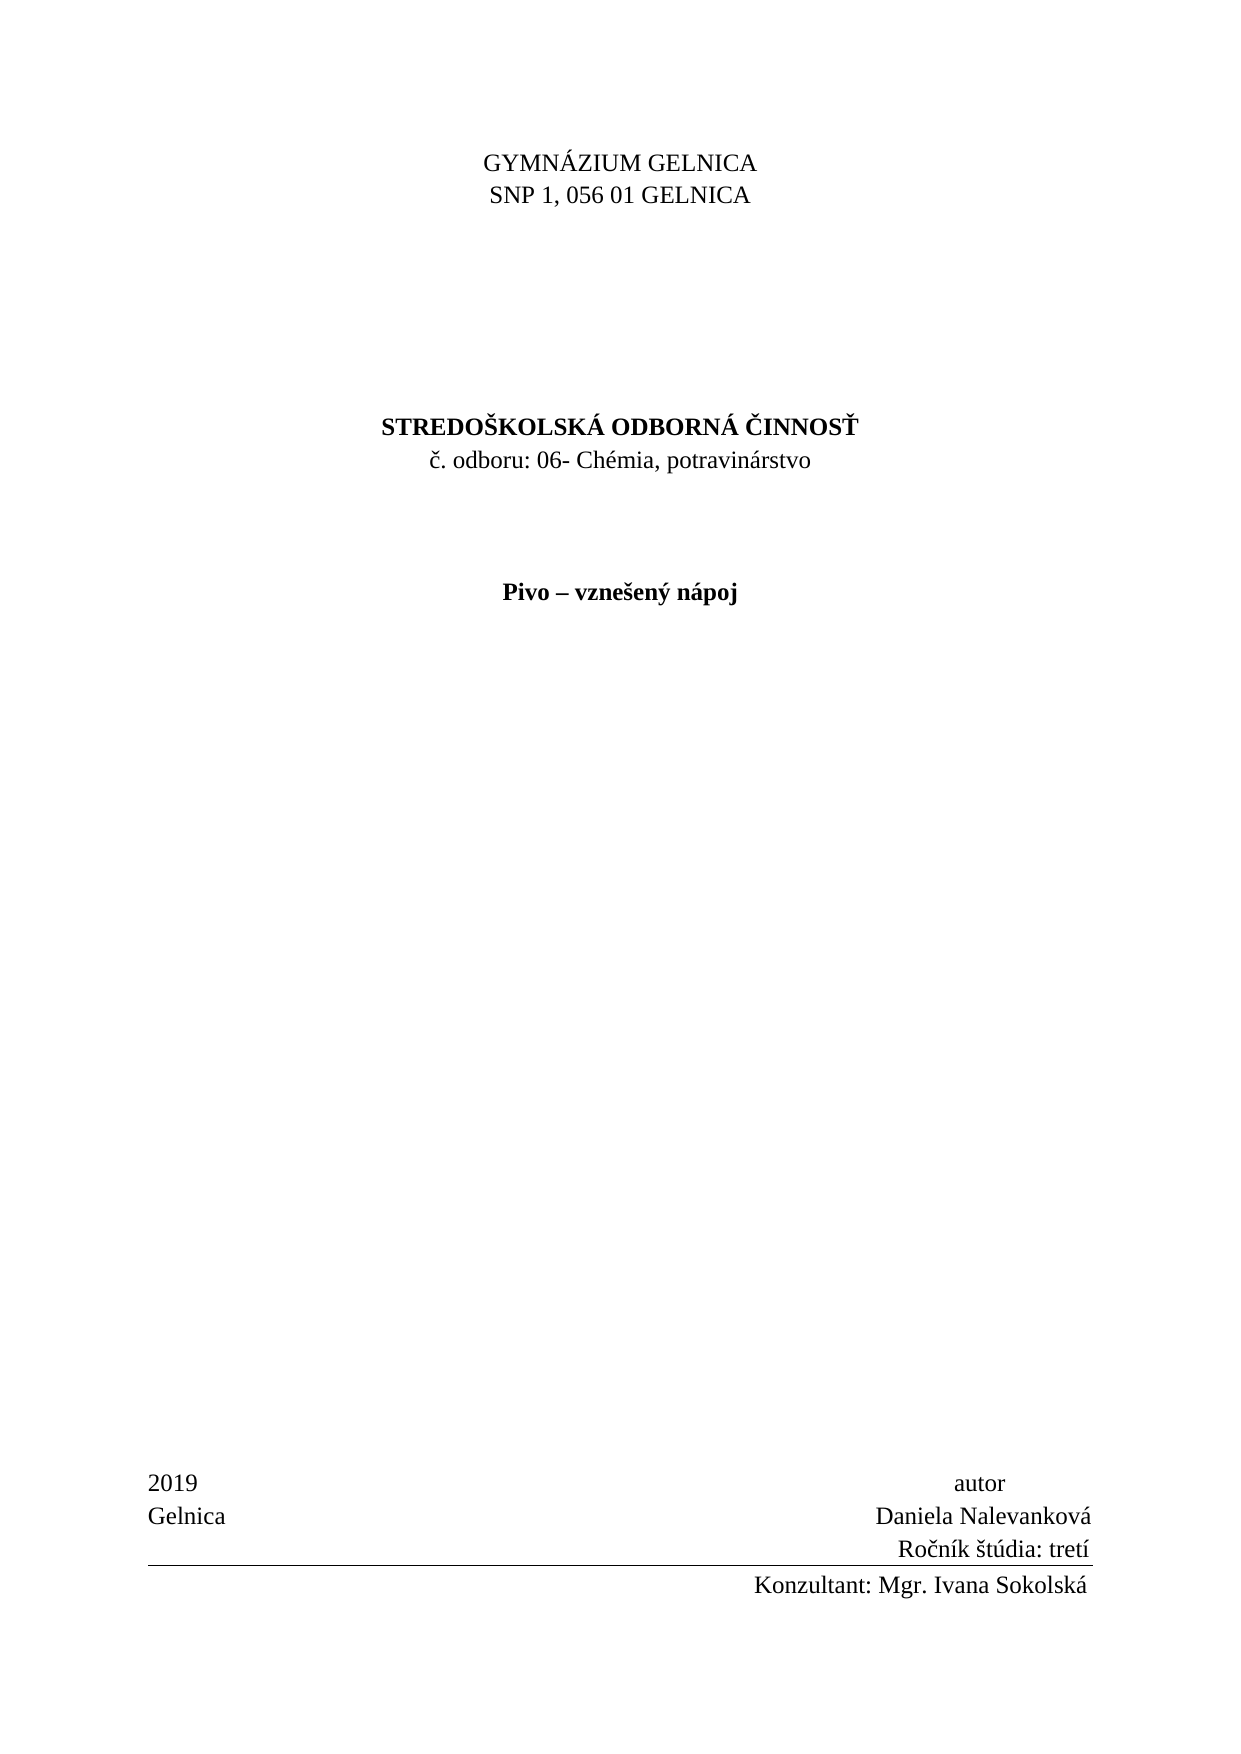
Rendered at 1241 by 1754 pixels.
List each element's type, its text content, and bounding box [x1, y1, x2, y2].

text Konzultant: Mgr. Ivana Sokolská [148, 1571, 1093, 1599]
text STREDOŠKOLSKÁ ODBORNÁ ČINNOSŤ [148, 412, 1093, 441]
text Gelnica Daniela Nalevanková [148, 1501, 1093, 1530]
text GYMNÁZIUM GELNICA [148, 148, 1093, 176]
text č. odboru: 06- Chémia, potravinárstvo [148, 445, 1093, 473]
text Ročník štúdia: tretí [148, 1534, 1093, 1565]
text 2019 autor [148, 1468, 1093, 1497]
text SNP 1, 056 01 GELNICA [148, 181, 1093, 209]
text Pivo – vznešený nápoj [148, 577, 1093, 606]
